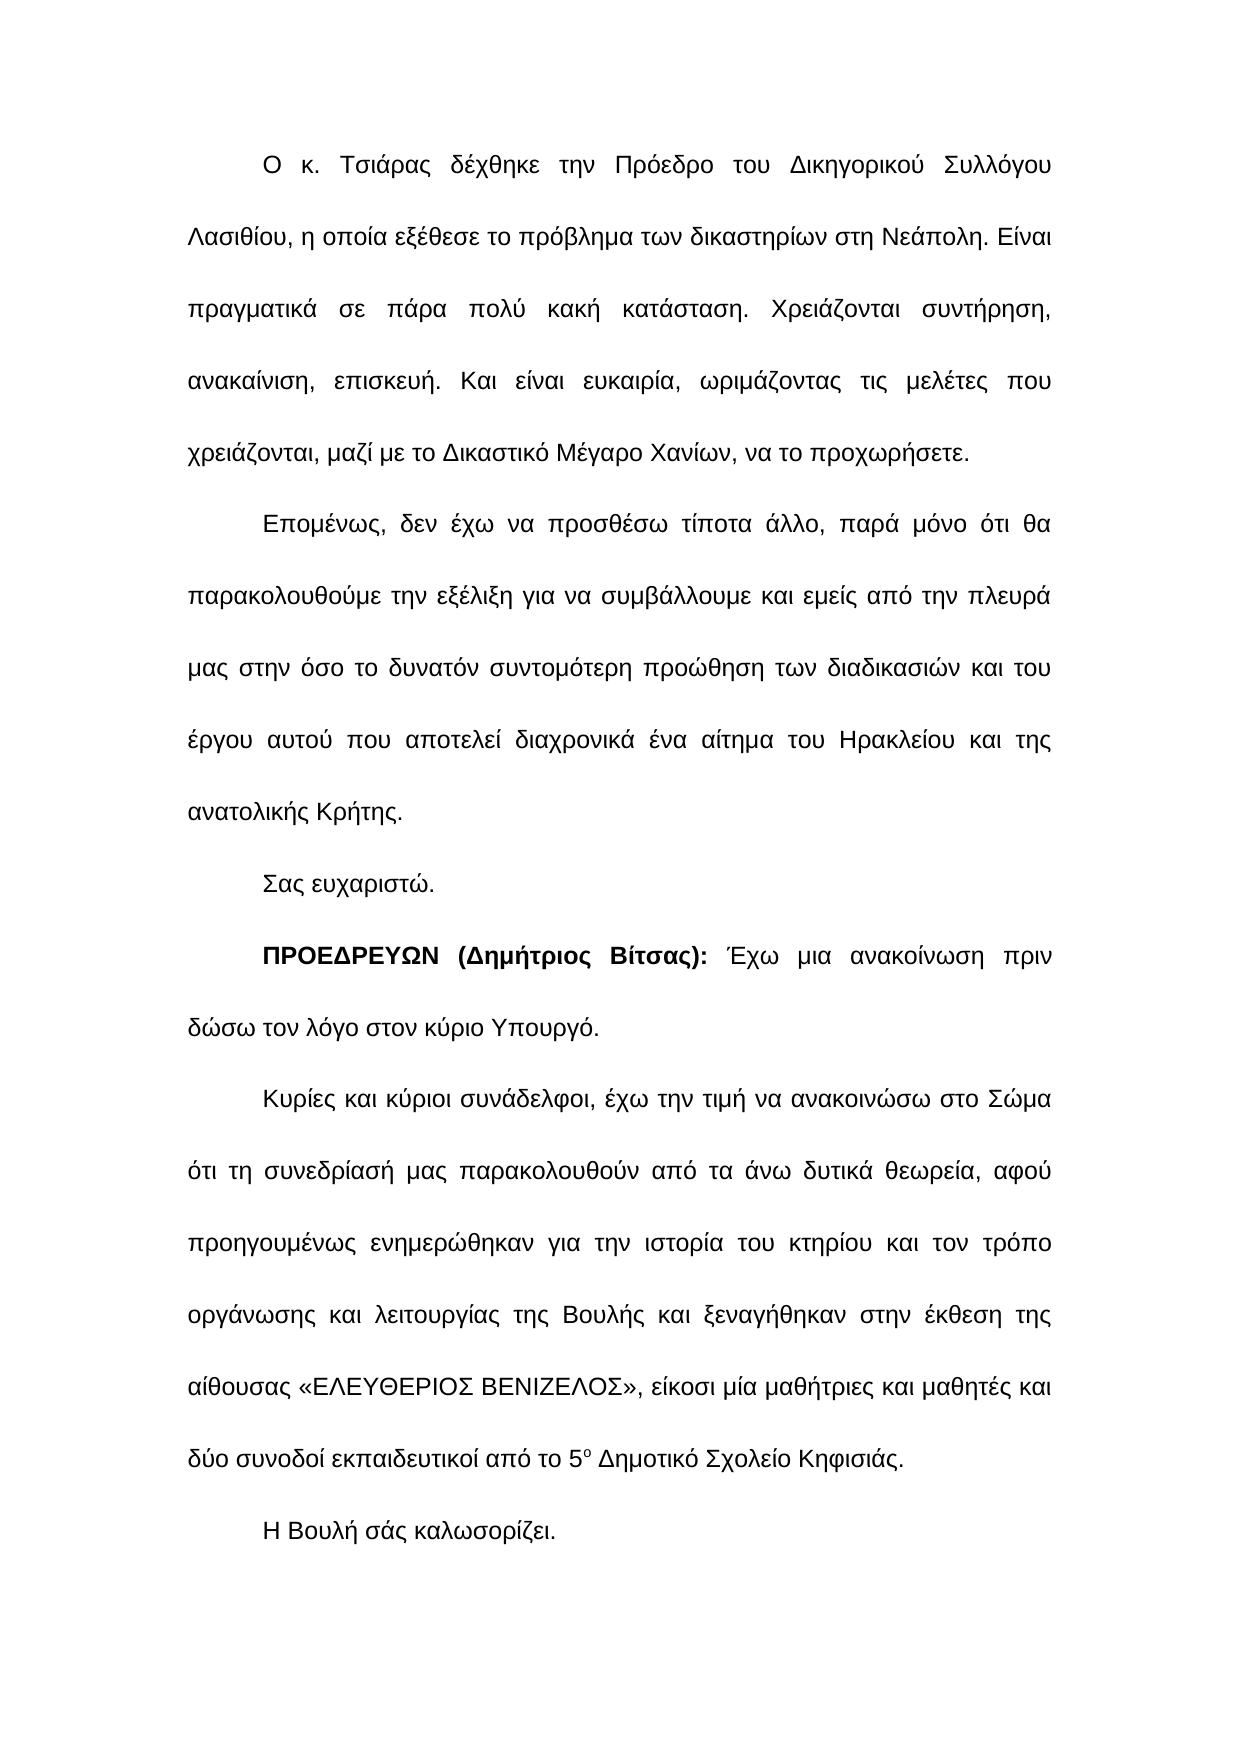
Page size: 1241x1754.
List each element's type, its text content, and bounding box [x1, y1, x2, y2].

text ΠΡΟΕΔΡΕΥΩΝ (Δημήτριος Βίτσας): Έχω μια ανακοίνωση πριν δώσω τον λόγο στον κύριο Υπουργό. [187, 941, 1053, 1041]
text Η Βουλή σάς καλωσορίζει. [187, 1516, 1053, 1544]
text Ο κ. Τσιάρας δέχθηκε την Πρόεδρο του Δικηγορικού Συλλόγου Λασιθίου, η οποία εξέθεσε το πρόβλημα των δικαστηρίων στη Νεάπολη. Είναι πραγματικά σε πάρα πολύ κακή κατάσταση. Χρειάζονται συντήρηση, ανακαίνιση, επισκευή. Και είναι ευκαιρία, ωριμάζοντας τις μελέτες που χρειάζονται, μαζί με το Δικαστικό Μέγαρο Χανίων, να το προχωρήσετε. [187, 150, 1053, 466]
text Σας ευχαριστώ. [187, 869, 1053, 897]
text Κυρίες και κύριοι συνάδελφοι, έχω την τιμή να ανακοινώσω στο Σώμα ότι τη συνεδρίασή μας παρακολουθούν από τα άνω δυτικά θεωρεία, αφού προηγουμένως ενημερώθηκαν για την ιστορία του κτηρίου και τον τρόπο οργάνωσης και λειτουργίας της Βουλής και ξεναγήθηκαν στην έκθεση της αίθουσας «ΕΛΕΥΘΕΡΙΟΣ ΒΕΝΙΖΕΛΟΣ», είκοσι μία μαθήτριες και μαθητές και δύο συνοδοί εκπαιδευτικοί από το 5ο Δημοτικό Σχολείο Κηφισιάς. [187, 1084, 1053, 1472]
text Επομένως, δεν έχω να προσθέσω τίποτα άλλο, παρά μόνο ότι θα παρακολουθούμε την εξέλιξη για να συμβάλλουμε και εμείς από την πλευρά μας στην όσο το δυνατόν συντομότερη προώθηση των διαδικασιών και του έργου αυτού που αποτελεί διαχρονικά ένα αίτημα του Ηρακλείου και της ανατολικής Κρήτης. [187, 509, 1053, 826]
